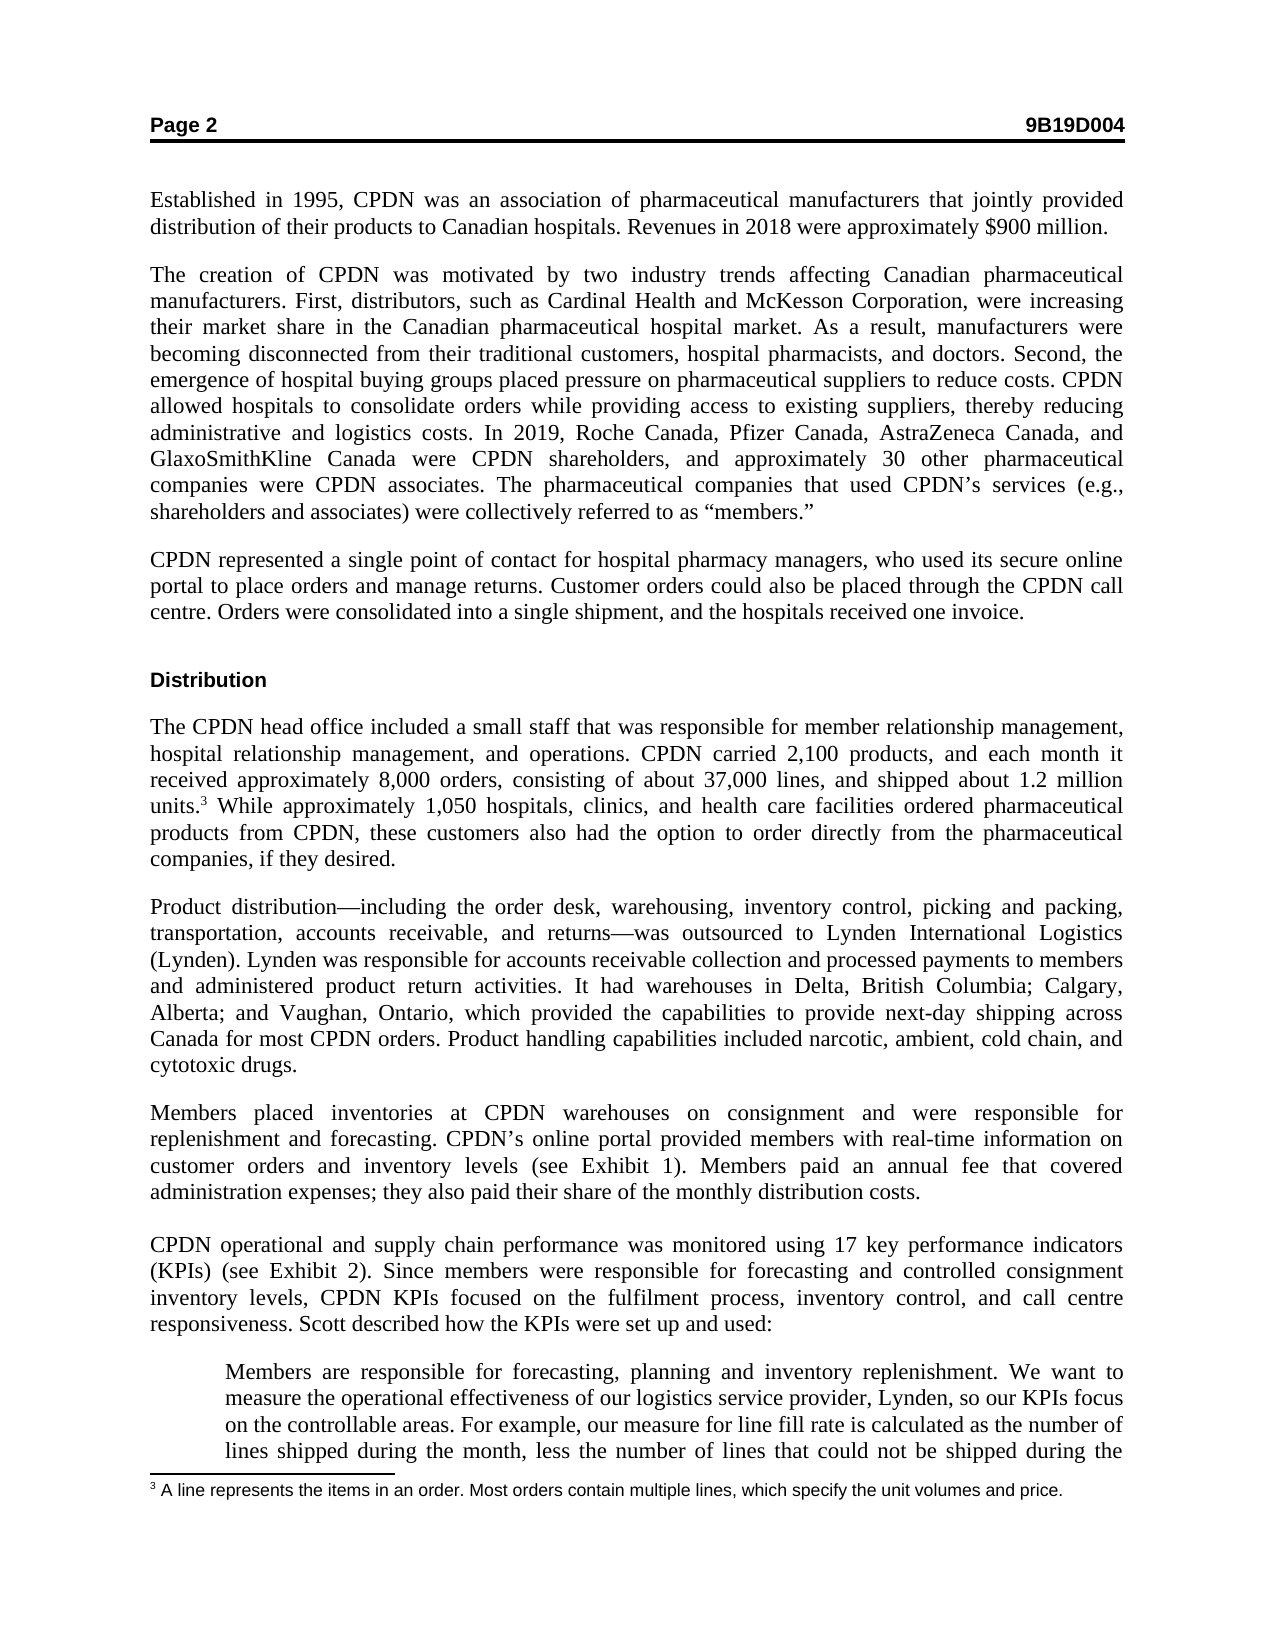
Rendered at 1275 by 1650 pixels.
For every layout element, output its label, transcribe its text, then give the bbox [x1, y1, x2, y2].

text The CPDN head office included a small staff that was responsible for member relationship management, hospital relationship management, and operations. CPDN carried 2,100 products, and each month it received approximately 8,000 orders, consisting of about 37,000 lines, and shipped about 1.2 million units. While approximately 1,050 hospitals, clinics, and health care facilities ordered pharmaceutical products from CPDN, these customers also had the option to order directly from the pharmaceutical companies, if they desired. [150, 713, 1125, 872]
text Established in 1995, CPDN was an association of pharmaceutical manufacturers that jointly provided distribution of their products to Canadian hospitals. Revenues in 2018 were approximately $900 million. [150, 186, 1125, 239]
text Product distribution—including the order desk, warehousing, inventory control, picking and packing, transportation, accounts receivable, and returns—was outsourced to Lynden International Logistics (Lynden). Lynden was responsible for accounts receivable collection and processed payments to members and administered product return activities. It had warehouses in Delta, British Columbia; Calgary, Alberta; and Vaughan, Ontario, which provided the capabilities to provide next-day shipping across Canada for most CPDN orders. Product handling capabilities included narcotic, ambient, cold chain, and cytotoxic drugs. [150, 893, 1125, 1078]
text The creation of CPDN was motivated by two industry trends affecting Canadian pharmaceutical manufacturers. First, distributors, such as Cardinal Health and McKesson Corporation, were increasing their market share in the Canadian pharmaceutical hospital market. As a result, manufacturers were becoming disconnected from their traditional customers, hospital pharmacists, and doctors. Second, the emergence of hospital buying groups placed pressure on pharmaceutical suppliers to reduce costs. CPDN allowed hospitals to consolidate orders while providing access to existing suppliers, thereby reducing administrative and logistics costs. In 2019, Roche Canada, Pfizer Canada, AstraZeneca Canada, and GlaxoSmithKline Canada were CPDN shareholders, and approximately 30 other pharmaceutical companies were CPDN associates. The pharmaceutical companies that used CPDN’s services (e.g., shareholders and associates) were collectively referred to as “members.” [150, 261, 1125, 524]
text CPDN operational and supply chain performance was monitored using 17 key performance indicators (KPIs) (see Exhibit 2). Since members were responsible for forecasting and controlled consignment inventory levels, CPDN KPIs focused on the fulfilment process, inventory control, and call centre responsiveness. Scott described how the KPIs were set up and used: [150, 1231, 1125, 1336]
text Members placed inventories at CPDN warehouses on consignment and were responsible for replenishment and forecasting. CPDN’s online portal provided members with real-time information on customer orders and inventory levels (see Exhibit 1). Members paid an annual fee that covered administration expenses; they also paid their share of the monthly distribution costs. [150, 1099, 1125, 1204]
text Distribution [150, 668, 1125, 692]
text CPDN represented a single point of contact for hospital pharmacy managers, who used its secure online portal to place orders and manage returns. Customer orders could also be placed through the CPDN call centre. Orders were consolidated into a single shipment, and the hospitals received one invoice. [150, 546, 1125, 625]
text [225, 1358, 1125, 1463]
